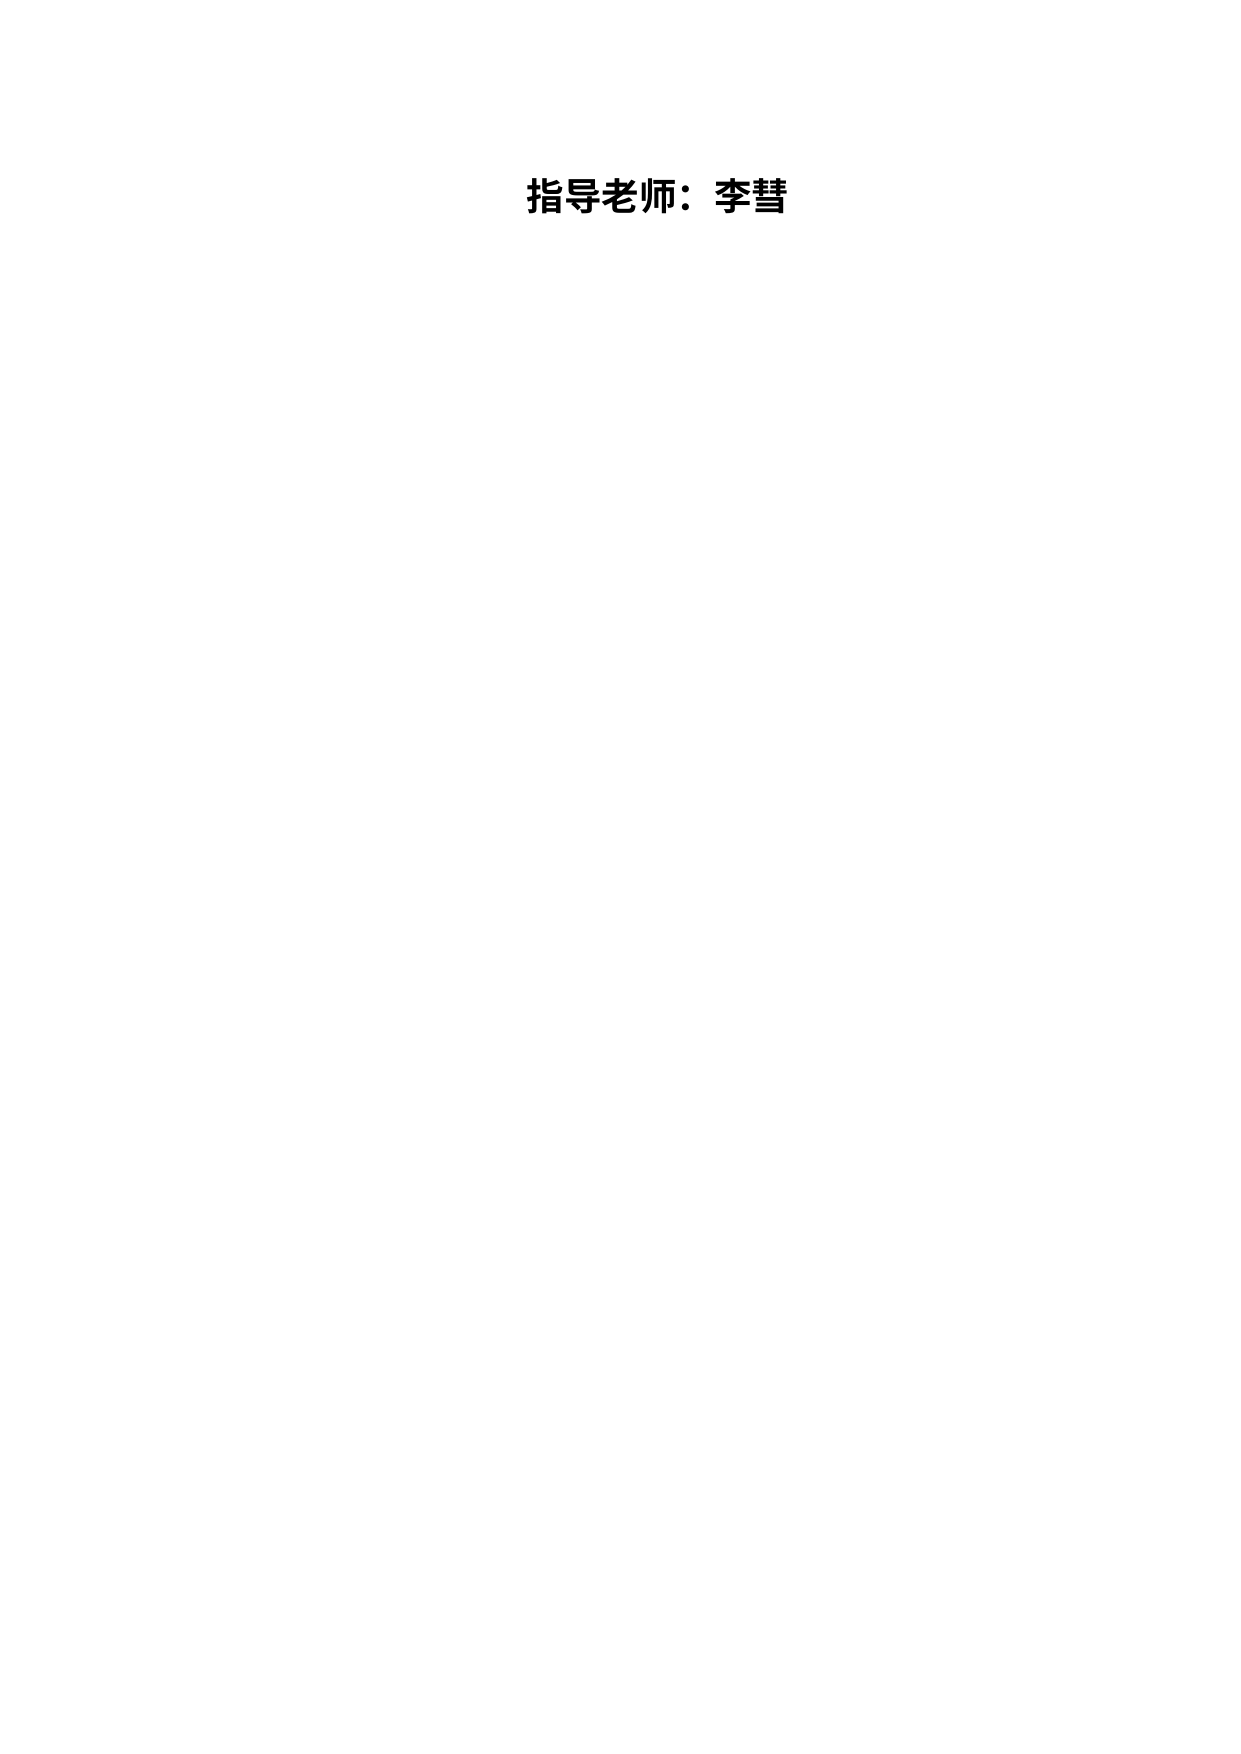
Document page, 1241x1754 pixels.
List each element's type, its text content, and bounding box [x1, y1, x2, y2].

text 指导老师：李彗 [187, 162, 1053, 227]
